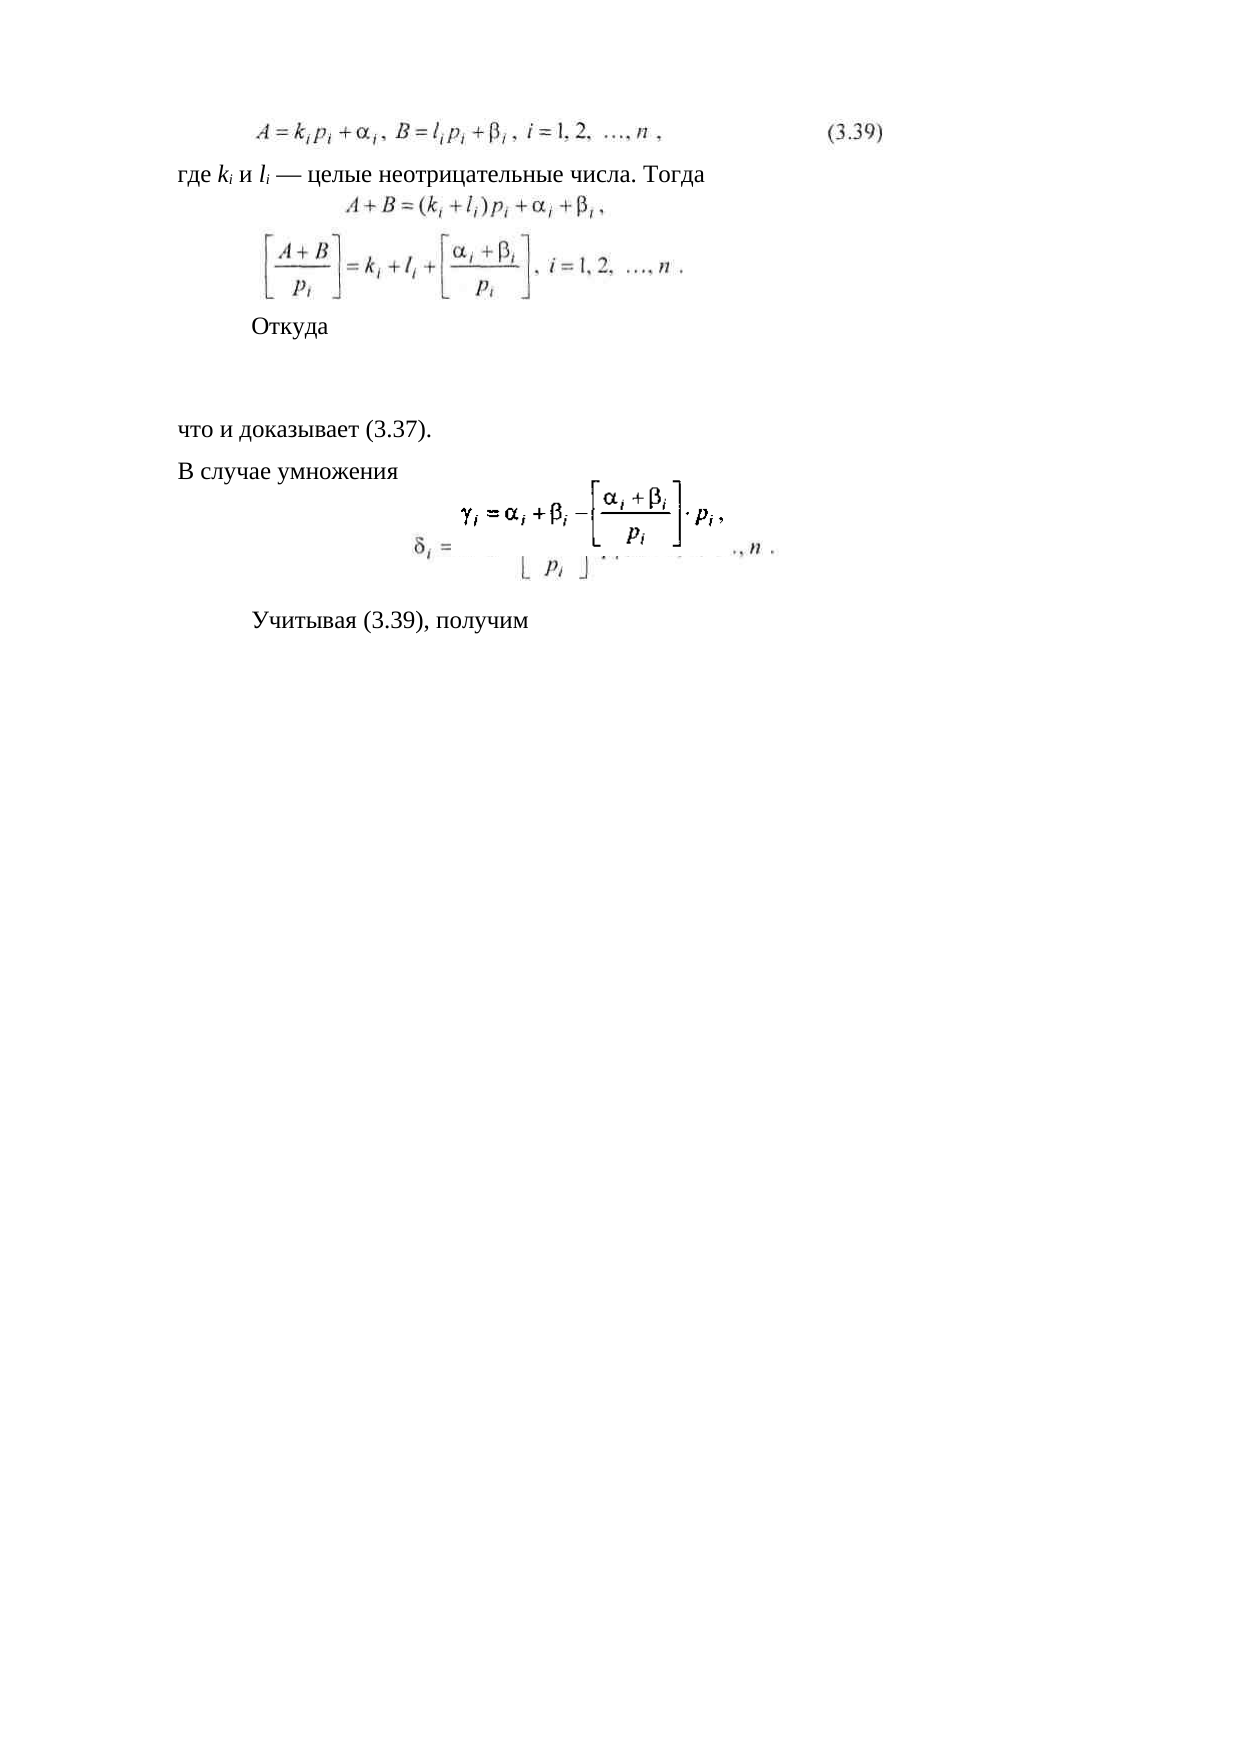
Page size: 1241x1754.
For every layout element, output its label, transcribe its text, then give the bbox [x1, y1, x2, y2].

text что и доказывает (3.37). [177, 414, 1152, 443]
picture [251, 187, 689, 311]
text Откуда [177, 311, 1152, 340]
picture [251, 118, 889, 153]
picture [403, 468, 791, 584]
text где ki и li — целые неотрицательные числа. Тогда [177, 159, 1152, 188]
text Учитывая (3.39), получим [177, 605, 1152, 634]
text В случае умножения [177, 456, 1152, 485]
